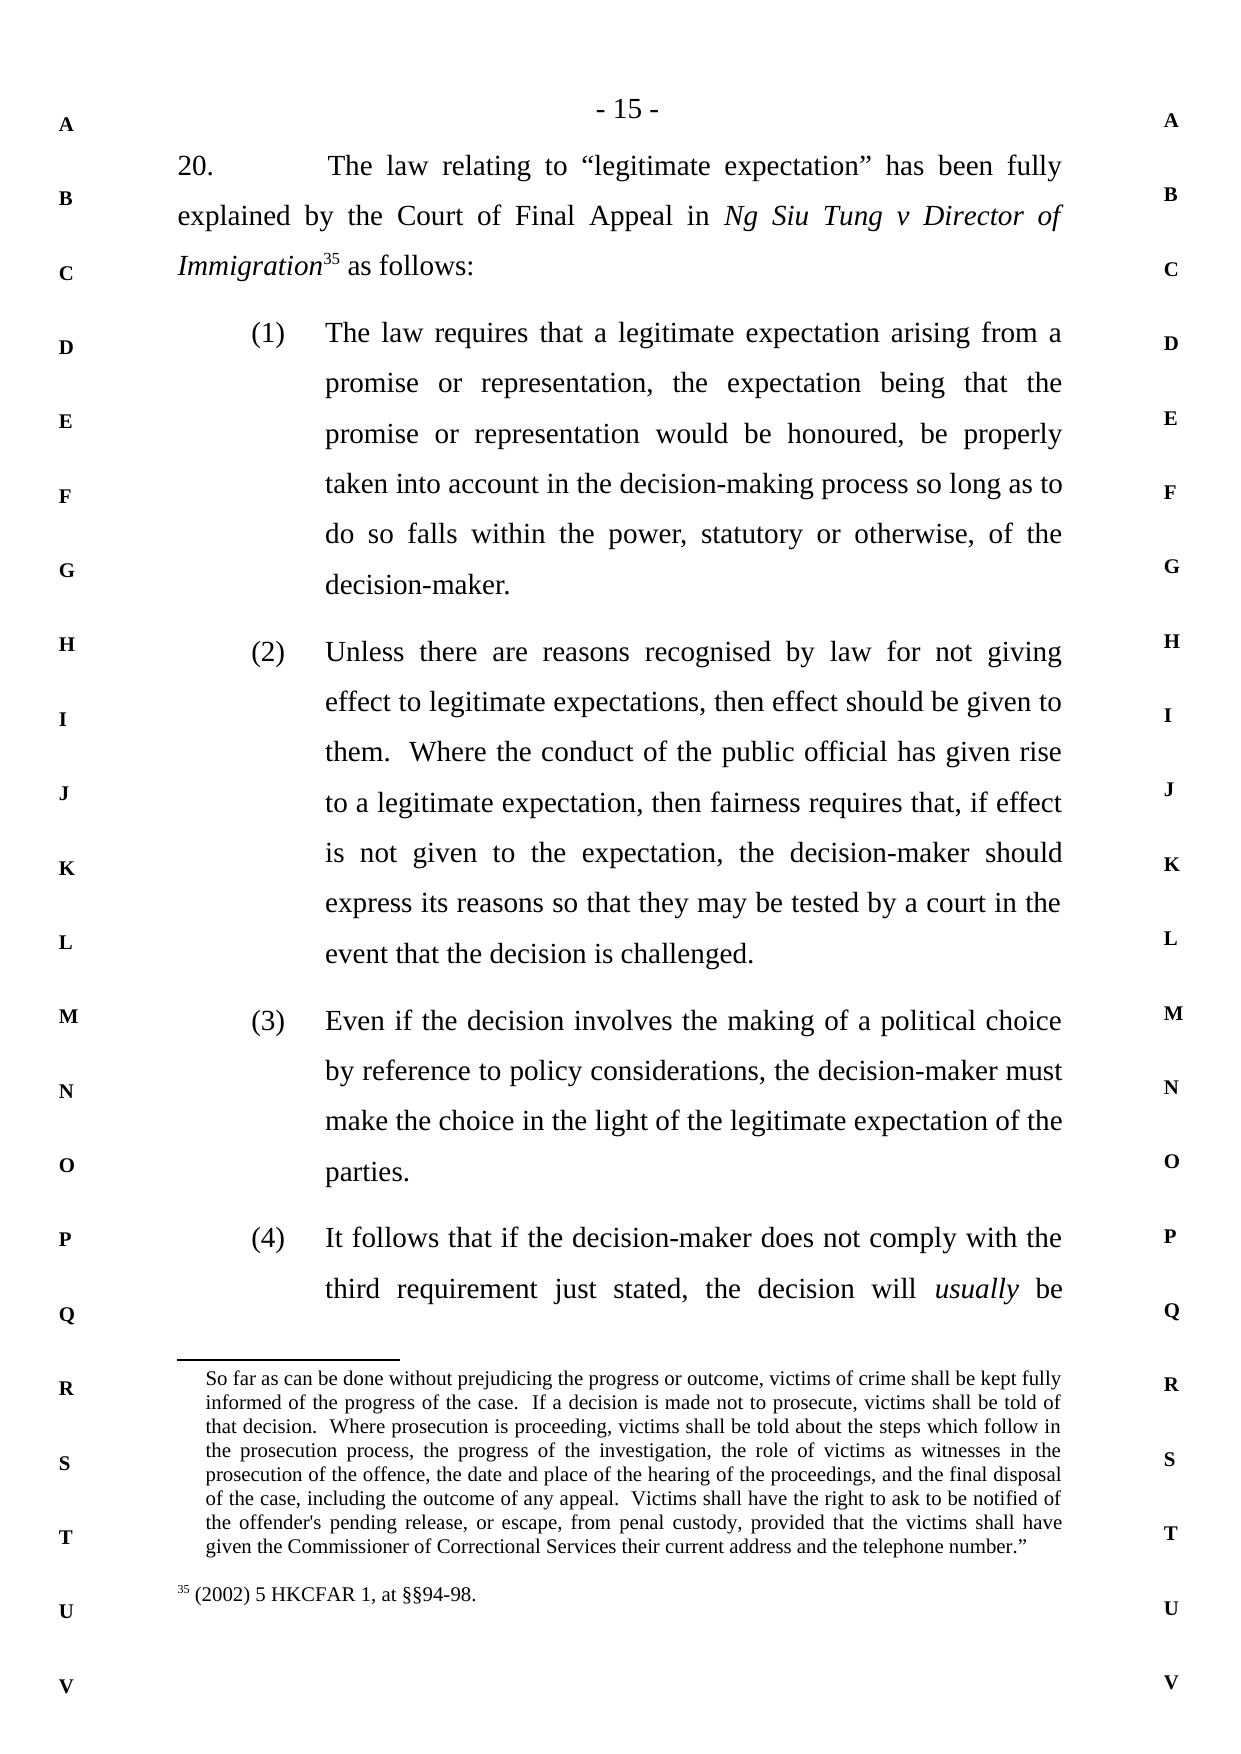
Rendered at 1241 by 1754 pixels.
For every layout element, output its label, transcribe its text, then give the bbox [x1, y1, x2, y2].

list Unless there are reasons recognised by law for not giving effect to legitimate expectations, then effect should be given to them. Where the conduct of the public official has given rise to a legitimate expectation, then fairness requires that, if effect is not given to the expectation, the decision-maker should express its reasons so that they may be tested by a court in the event that the decision is challenged. [251, 634, 1063, 969]
list The law requires that a legitimate expectation arising from a promise or representation, the expectation being that the promise or representation would be honoured, be properly taken into account in the decision-making process so long as to do so falls within the power, statutory or otherwise, of the decision-maker. [251, 315, 1063, 600]
list 20. The law relating to “legitimate expectation” has been fully explained by the Court of Final Appeal in Ng Siu Tung v Director of Immigration as follows: [177, 148, 1063, 282]
list Even if the decision involves the making of a political choice by reference to policy considerations, the decision-maker must make the choice in the light of the legitimate expectation of the parties. [251, 1003, 1063, 1187]
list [251, 1221, 1063, 1304]
